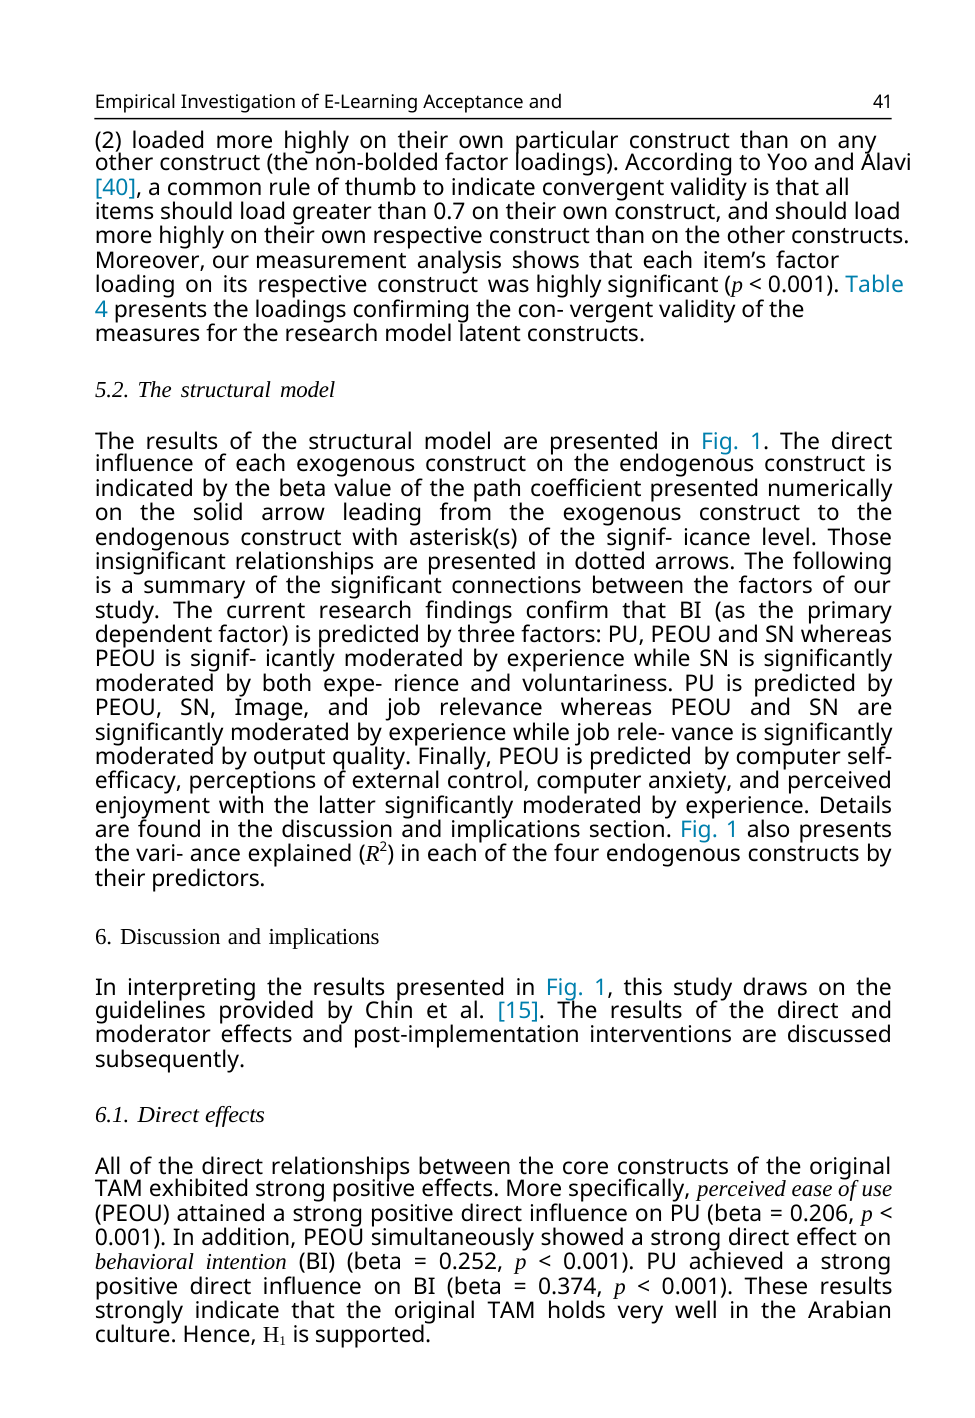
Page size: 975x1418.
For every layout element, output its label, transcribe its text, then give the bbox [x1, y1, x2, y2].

list The structural model [95, 377, 912, 403]
list Discussion and implications [95, 923, 912, 949]
text In interpreting the results presented in Fig. 1, this study draws on the guidelines provided by Chin et al. [15]. The results of the direct and moderator effects and post-implementation interventions are discussed subsequently. [94, 976, 892, 1074]
text The results of the structural model are presented in Fig. 1. The direct influence of each exogenous construct on the endogenous construct is indicated by the beta value of the path coefficient presented numerically on the solid arrow leading from the exogenous construct to the endogenous construct with asterisk(s) of the signif- icance level. Those insignificant relationships are presented in dotted arrows. The following is a summary of the significant connections between the factors of our study. The current research findings confirm that BI (as the primary dependent factor) is predicted by three factors: PU, PEOU and SN whereas PEOU is signif- icantly moderated by experience while SN is significantly moderated by both expe- rience and voluntariness. PU is predicted by PEOU, SN, Image, and job relevance whereas PEOU and SN are significantly moderated by experience while job rele- vance is significantly moderated by output quality. Finally, PEOU is predicted by computer self-efficacy, perceptions of external control, computer anxiety, and perceived enjoyment with the latter significantly moderated by experience. Details are found in the discussion and implications section. Fig. 1 also presents the vari- ance explained (R2) in each of the four endogenous constructs by their predictors. [94, 430, 892, 893]
text All of the direct relationships between the core constructs of the original TAM exhibited strong positive effects. More specifically, perceived ease of use (PEOU) attained a strong positive direct influence on PU (beta = 0.206, p < 0.001). In addition, PEOU simultaneously showed a strong direct effect on behavioral intention (BI) (beta = 0.252, p < 0.001). PU achieved a strong positive direct influence on BI (beta = 0.374, p < 0.001). These results strongly indicate that the original TAM holds very well in the Arabian culture. Hence, H1 is supported. [94, 1155, 892, 1350]
list Direct effects [95, 1101, 912, 1128]
text (2) loaded more highly on their own particular construct than on any other construct (the non-bolded factor loadings). According to Yoo and Alavi [40], a common rule of thumb to indicate convergent validity is that all items should load greater than 0.7 on their own construct, and should load more highly on their own respective construct than on the other constructs. Moreover, our measurement analysis shows that each item’s factor loading on its respective construct was highly significant (p < 0.001). Table 4 presents the loadings confirming the con- vergent validity of the measures for the research model latent constructs. [94, 129, 912, 348]
